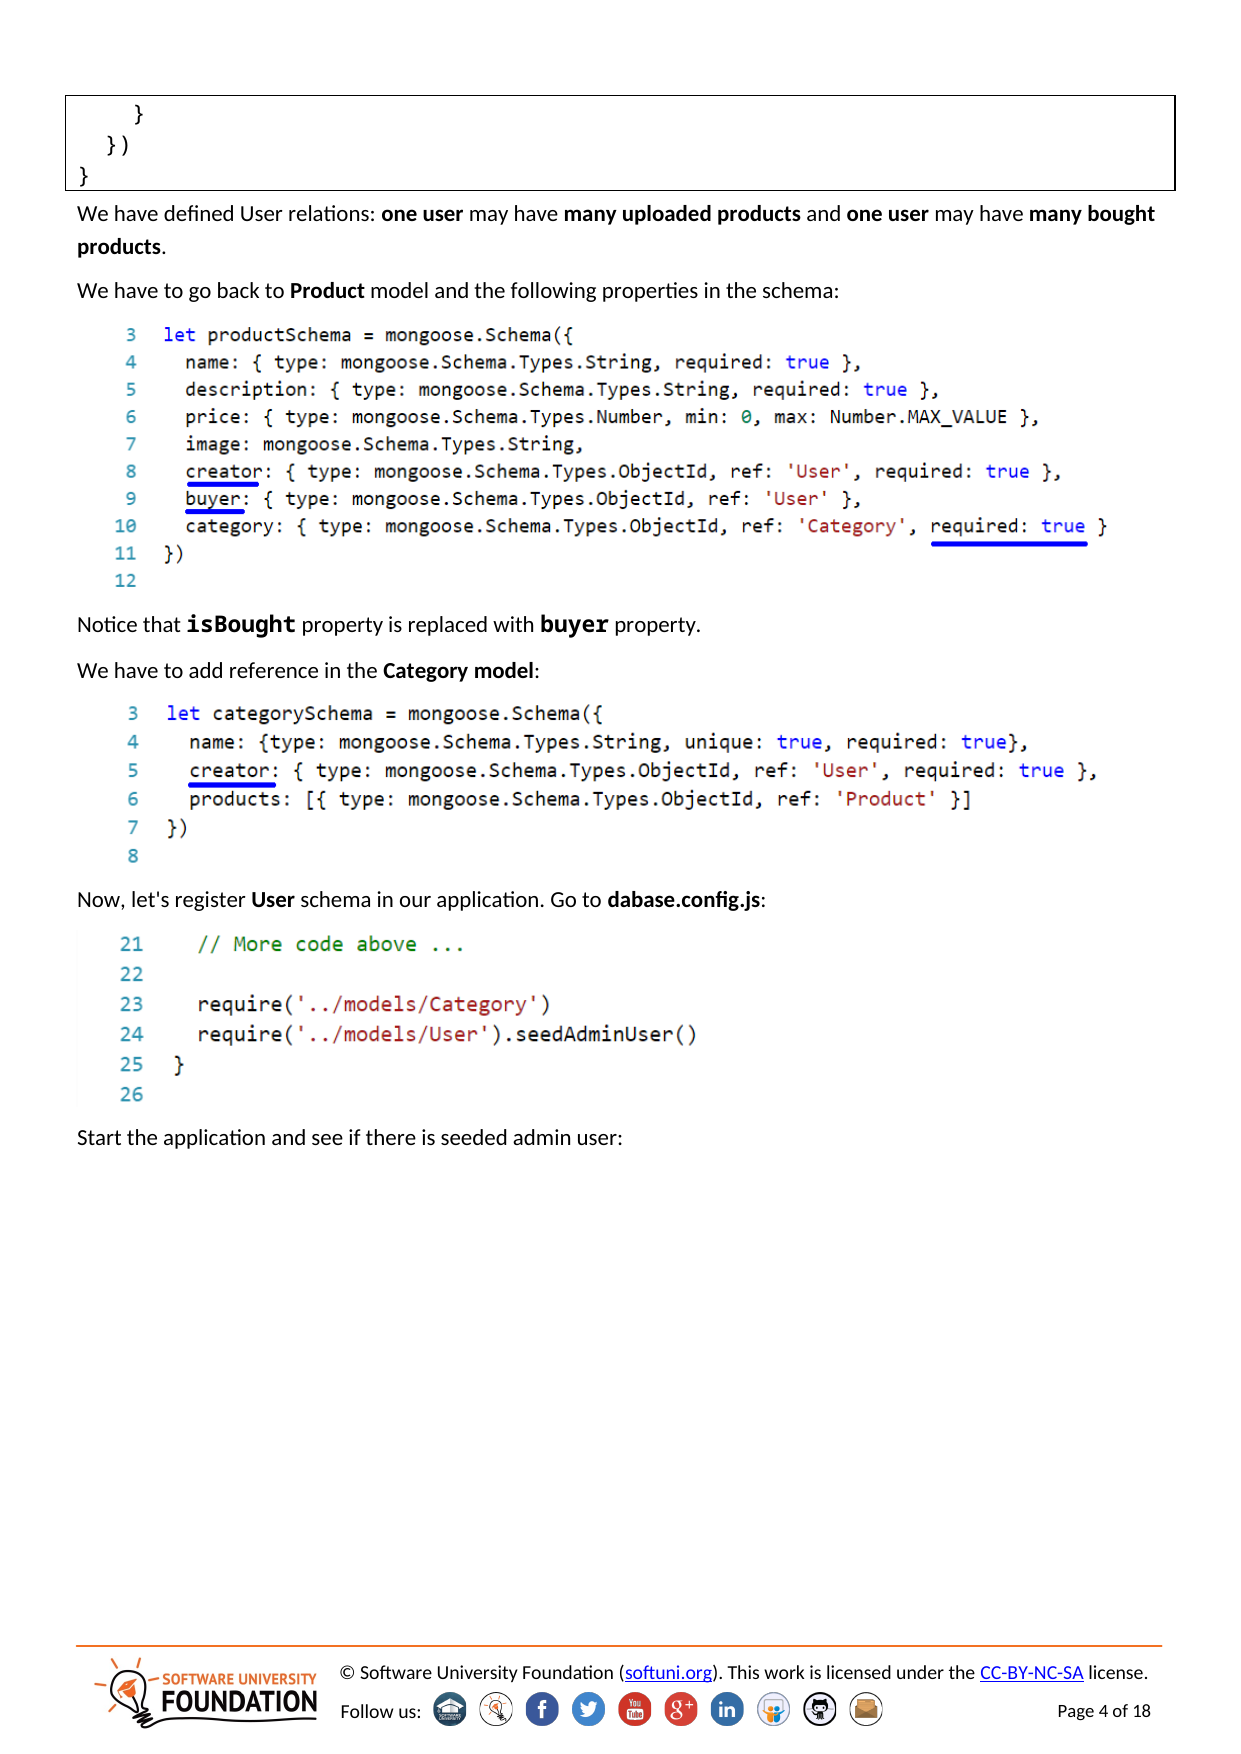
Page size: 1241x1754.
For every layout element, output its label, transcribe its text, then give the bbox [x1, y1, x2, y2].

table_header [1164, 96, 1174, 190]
text We have to go back to Product model and the following properties in the schema: [77, 276, 1163, 304]
picture [803, 1692, 837, 1726]
picture [849, 1692, 883, 1726]
text Notice that isBought property is replaced with buyer property. [77, 608, 1163, 639]
picture [757, 1692, 790, 1726]
text We have defined User relations: one user may have many uploaded products and one user may have many bought products. [77, 199, 1163, 260]
picture [618, 1692, 652, 1726]
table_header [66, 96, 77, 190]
picture [76, 930, 704, 1107]
picture [479, 1692, 513, 1726]
picture [433, 1692, 467, 1726]
picture [93, 1656, 317, 1729]
picture [525, 1692, 559, 1726]
picture [664, 1692, 698, 1726]
text We have to add reference in the Category model: [77, 656, 1163, 684]
picture [572, 1692, 605, 1726]
text Now, let's register User schema in our application. Go to dabase.config.js: [77, 886, 1163, 914]
text Start the application and see if there is seeded admin user: [77, 1123, 1163, 1151]
picture [76, 701, 1112, 869]
picture [76, 321, 1112, 592]
picture [710, 1692, 744, 1726]
